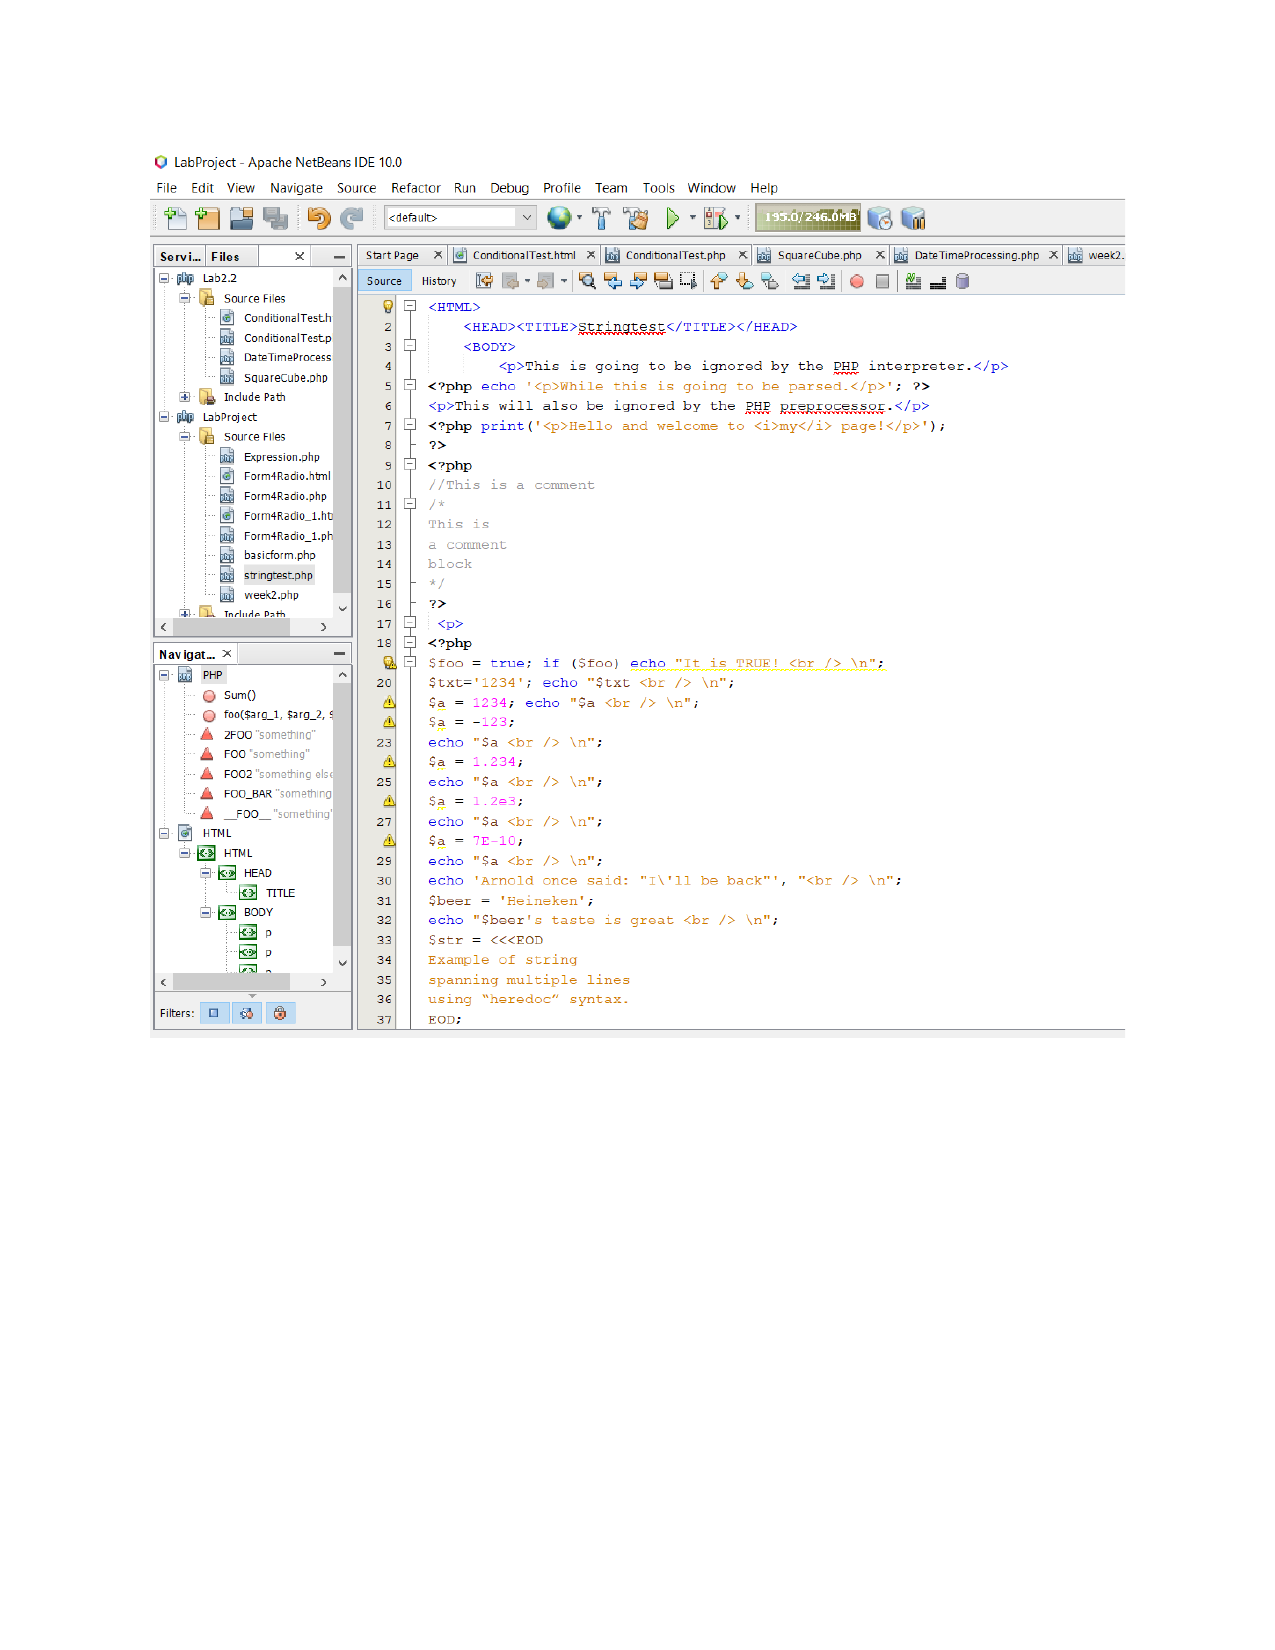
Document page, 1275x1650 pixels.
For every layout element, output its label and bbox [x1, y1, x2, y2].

picture [150, 150, 1125, 1038]
